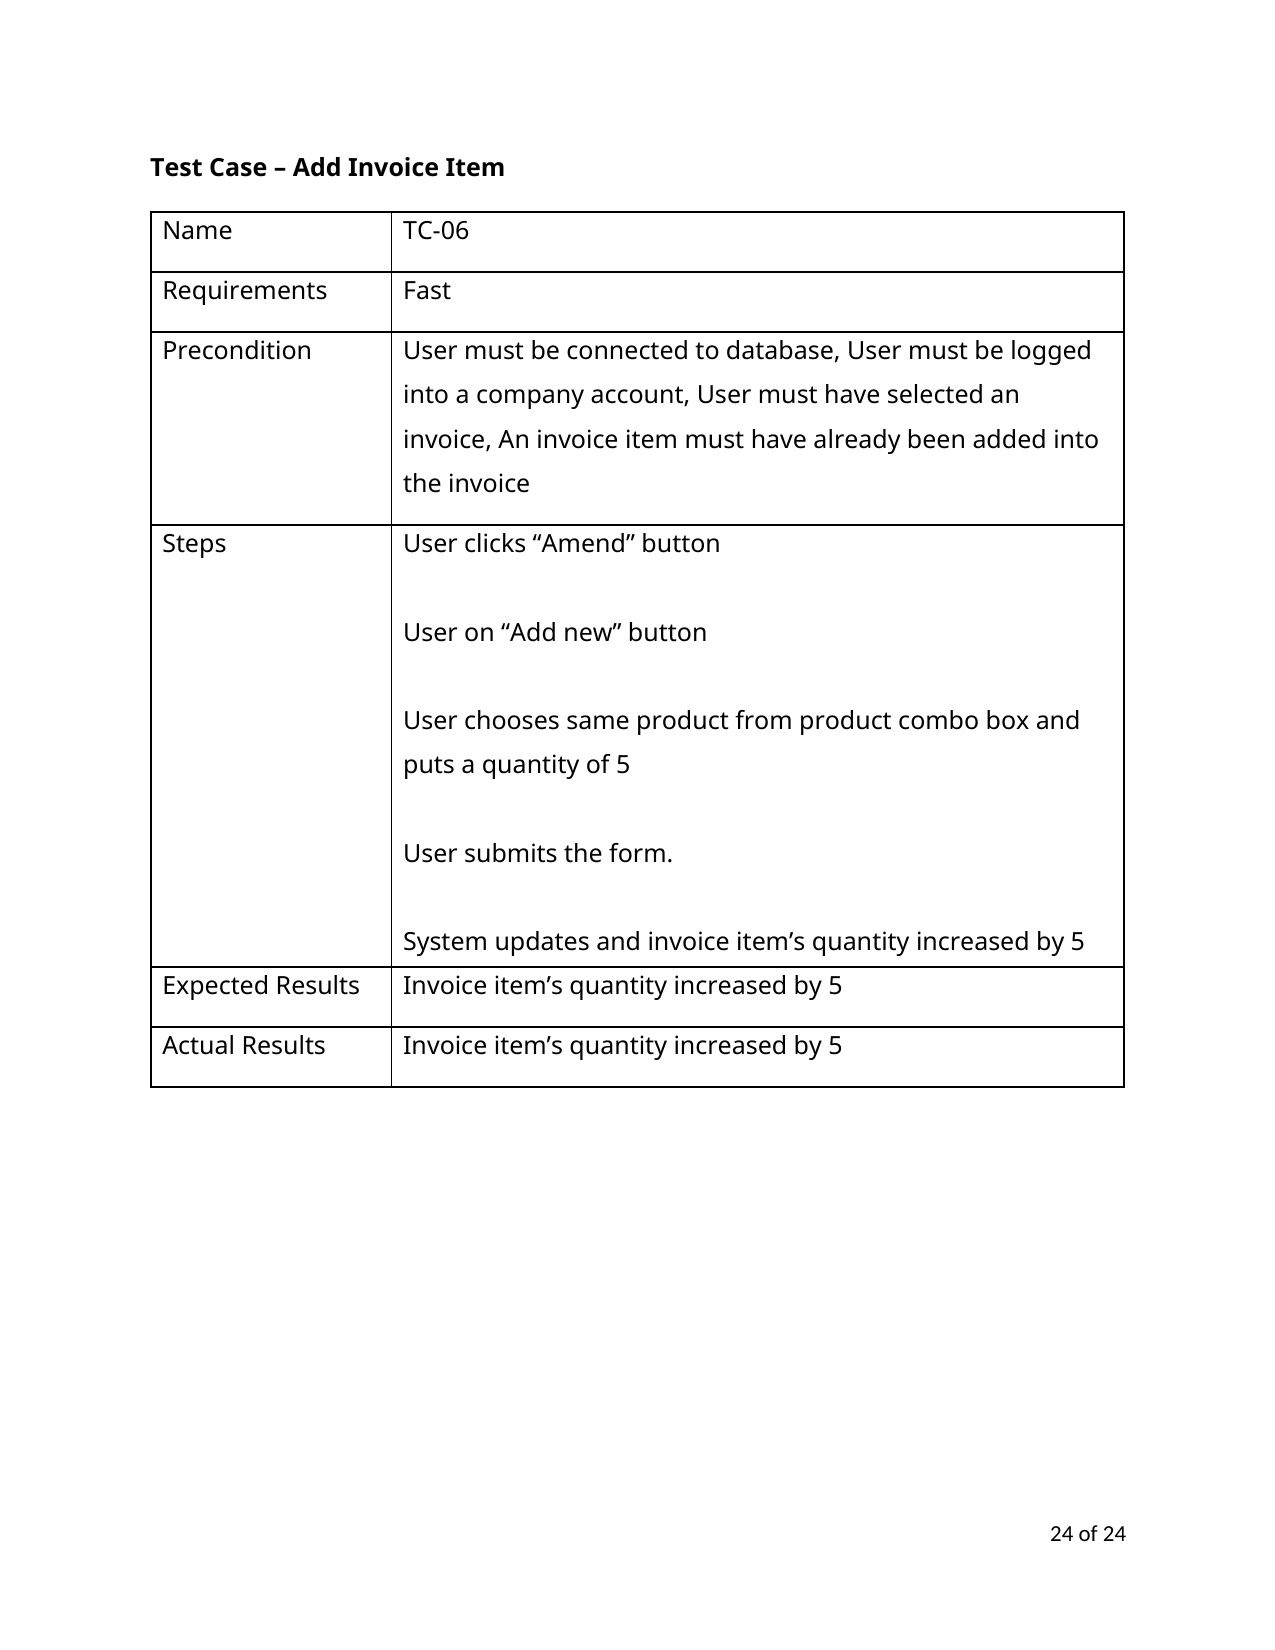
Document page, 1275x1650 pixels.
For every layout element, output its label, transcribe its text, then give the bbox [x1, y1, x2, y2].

table_cell Expected Results [152, 968, 391, 1026]
table_cell Actual Results [152, 1028, 391, 1086]
table_cell User clicks “Amend” button User on “Add new” button User chooses same product from product combo box and puts a quantity of 5 User submits the form. System updates and invoice item’s quantity increased by 5 [392, 526, 1123, 966]
table_cell User must be connected to database, User must be logged into a company account, User must have selected an invoice, An invoice item must have already been added into the invoice [392, 333, 1123, 524]
table_header Name [152, 213, 391, 271]
table_cell Precondition [152, 333, 391, 524]
text Test Case – Add Invoice Item [150, 150, 1125, 184]
table_cell Requirements [152, 273, 391, 331]
table_cell Invoice item’s quantity increased by 5 [392, 1028, 1123, 1086]
table_cell Steps [152, 526, 391, 966]
table_header TC-06 [392, 213, 1123, 271]
table_cell Fast [392, 273, 1123, 331]
table_cell Invoice item’s quantity increased by 5 [392, 968, 1123, 1026]
